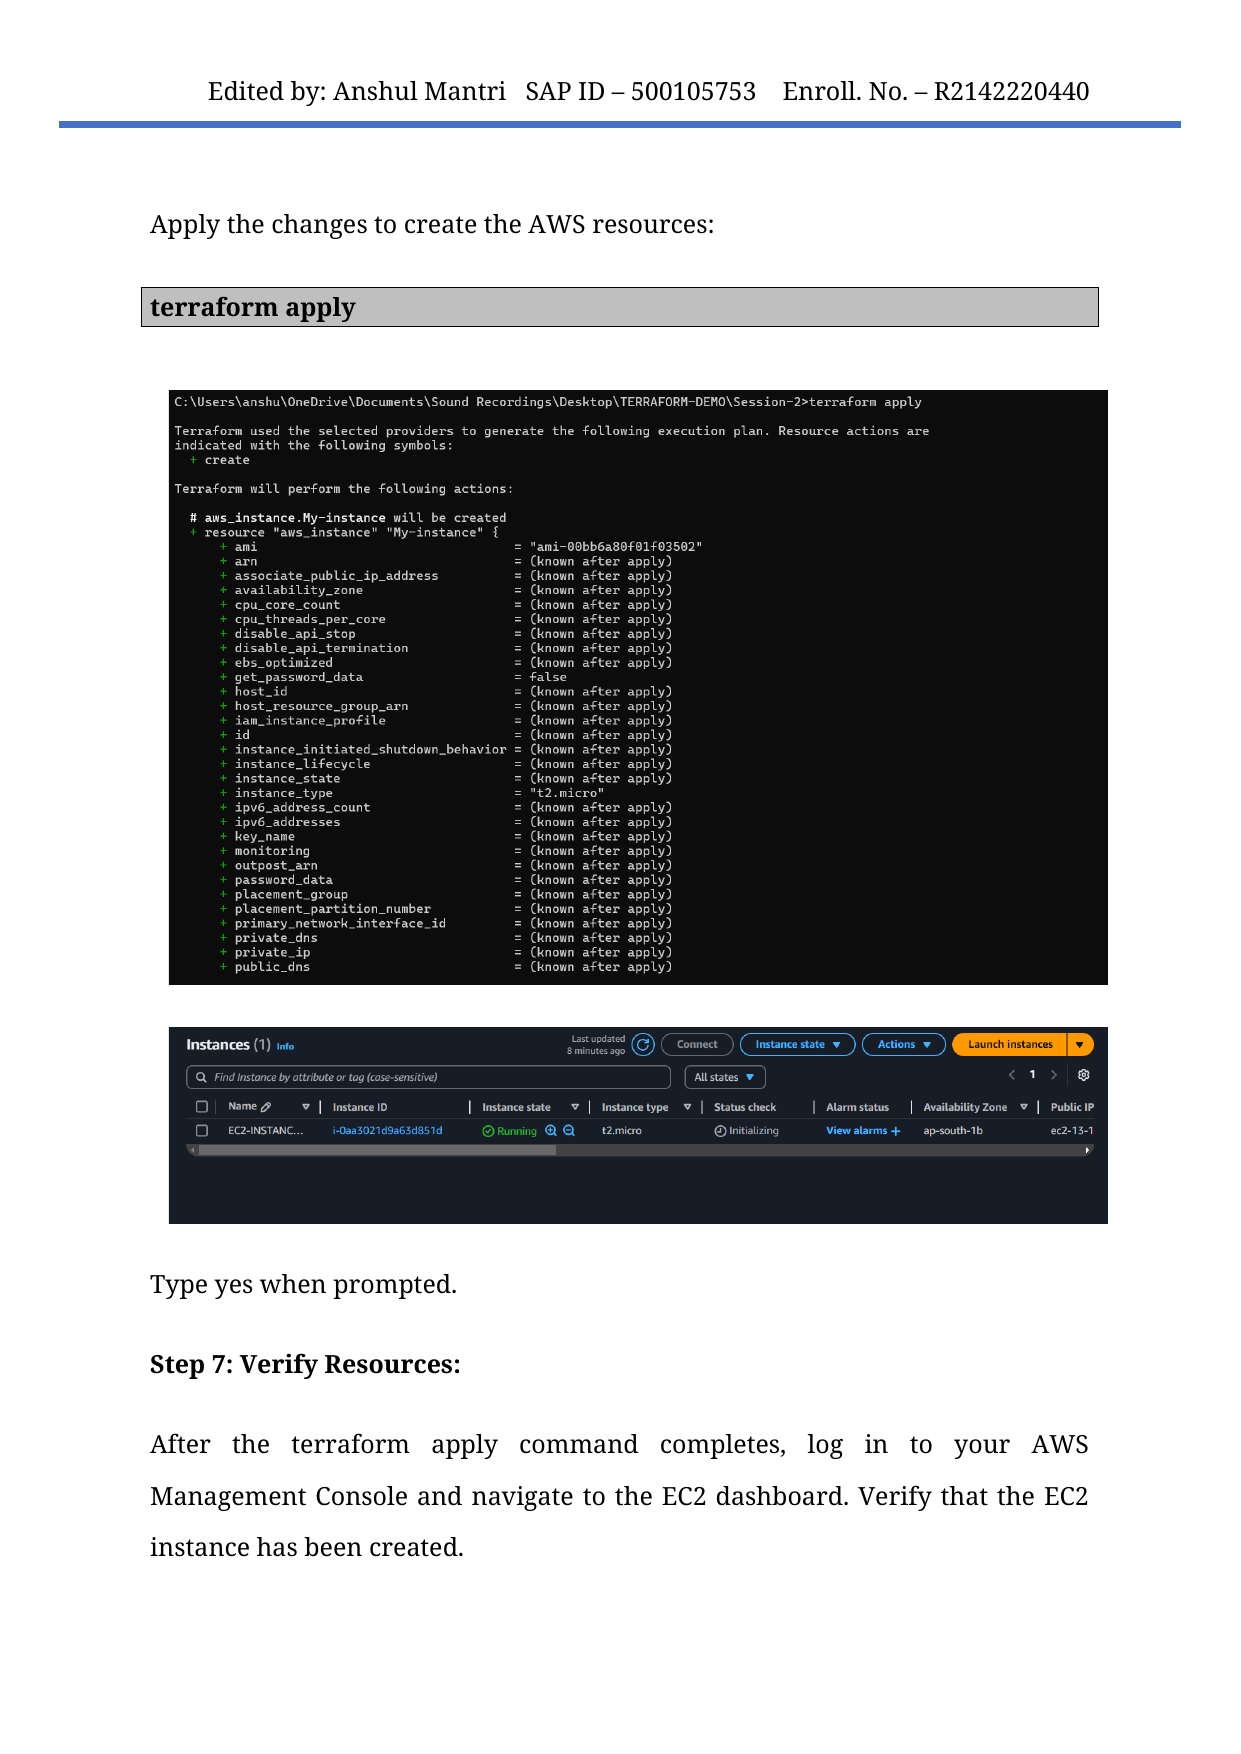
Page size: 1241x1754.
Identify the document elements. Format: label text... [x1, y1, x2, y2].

text Type yes when prompted. [150, 1267, 1090, 1301]
text After the terraform apply command completes, log in to your AWS Management Console and navigate to the EC2 dashboard. Verify that the EC2 instance has been created. [150, 1427, 1090, 1563]
text Step 7: Verify Resources: [150, 1347, 1090, 1381]
text Apply the changes to create the AWS resources: [150, 207, 1090, 241]
text terraform apply [142, 288, 1098, 326]
